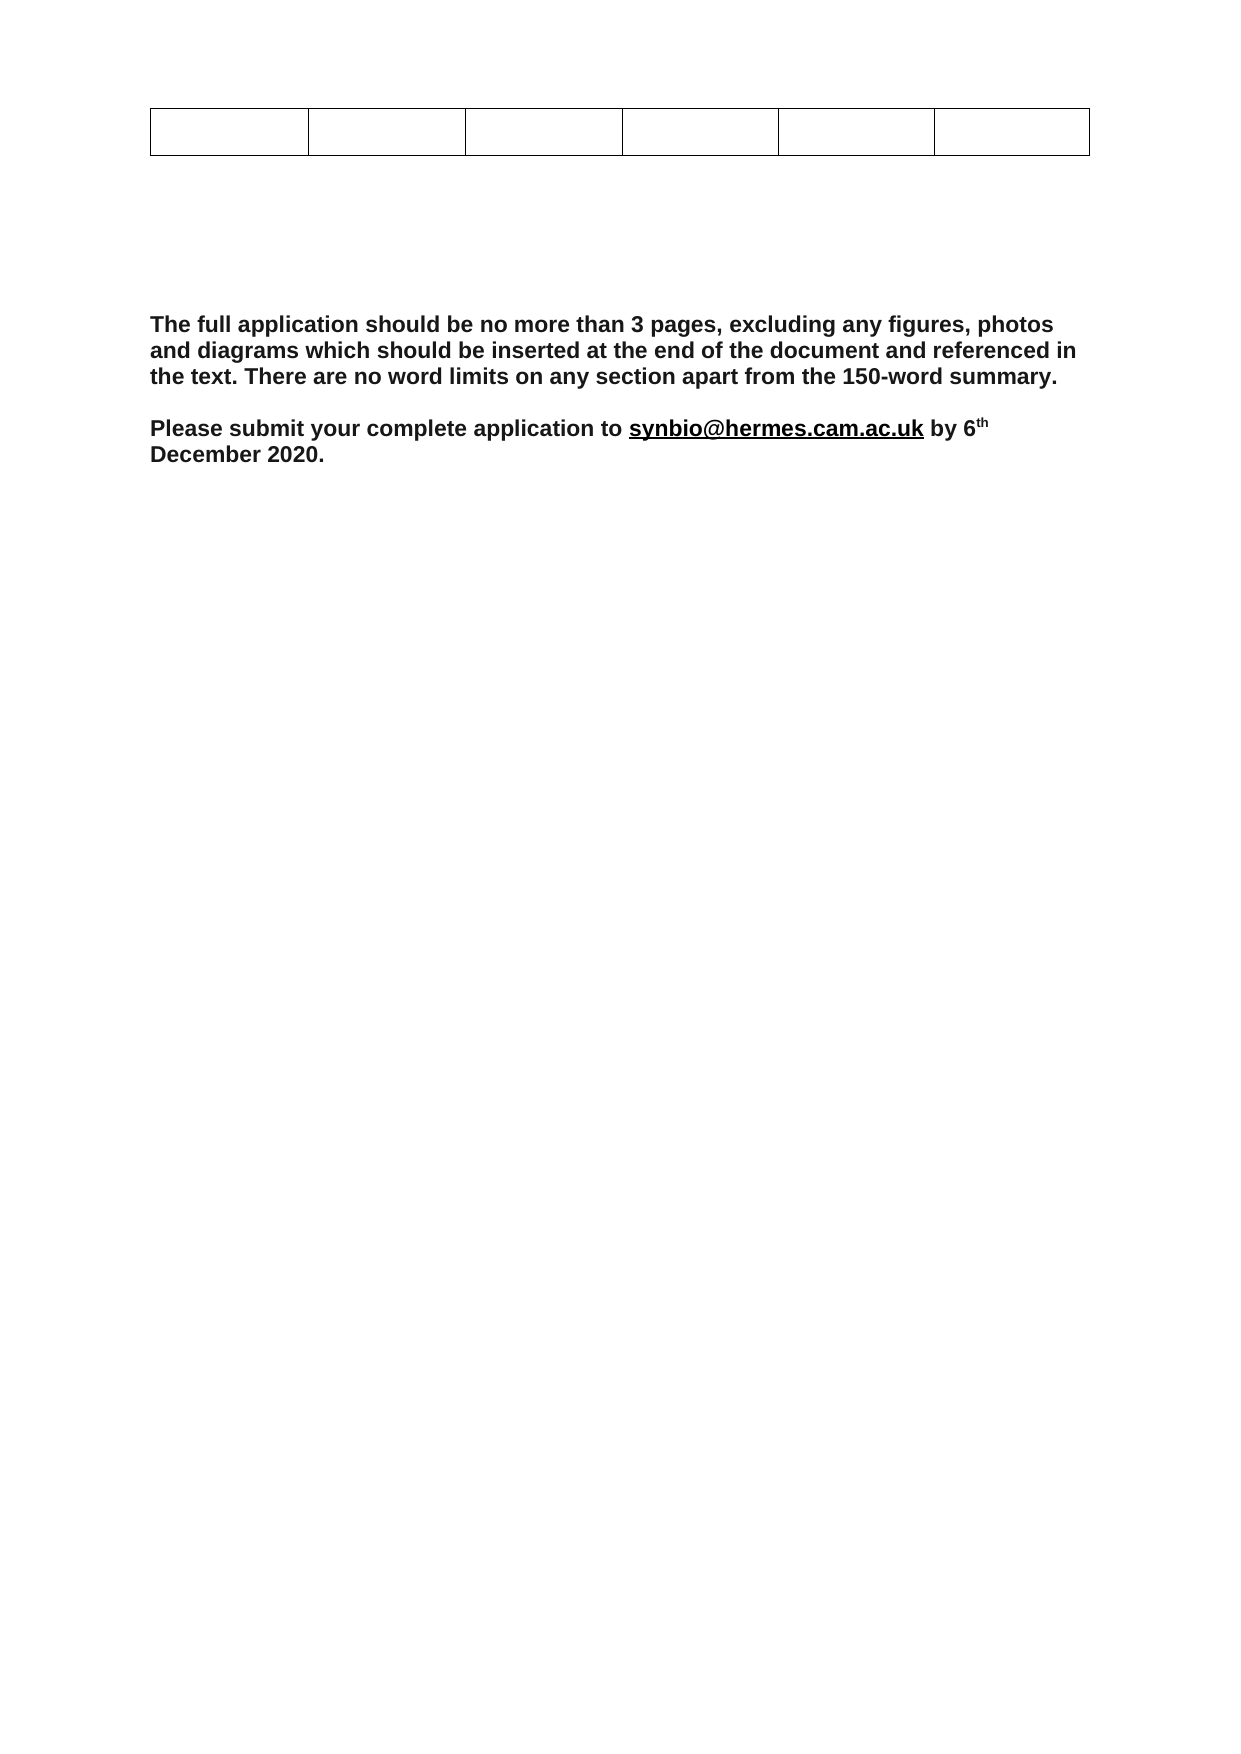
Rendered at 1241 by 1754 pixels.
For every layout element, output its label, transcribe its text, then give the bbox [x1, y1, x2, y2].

text Please submit your complete application to synbio@hermes.cam.ac.uk by 6th December 2020. [150, 414, 1090, 467]
table_cell [466, 109, 622, 155]
table_cell [779, 109, 934, 155]
table_cell [935, 109, 1089, 155]
text The full application should be no more than 3 pages, excluding any figures, photos and diagrams which should be inserted at the end of the document and referenced in the text. There are no word limits on any section apart from the 150-word summary. [150, 311, 1090, 389]
table_cell [623, 109, 778, 155]
table_cell [151, 109, 308, 155]
table_cell [309, 109, 465, 155]
